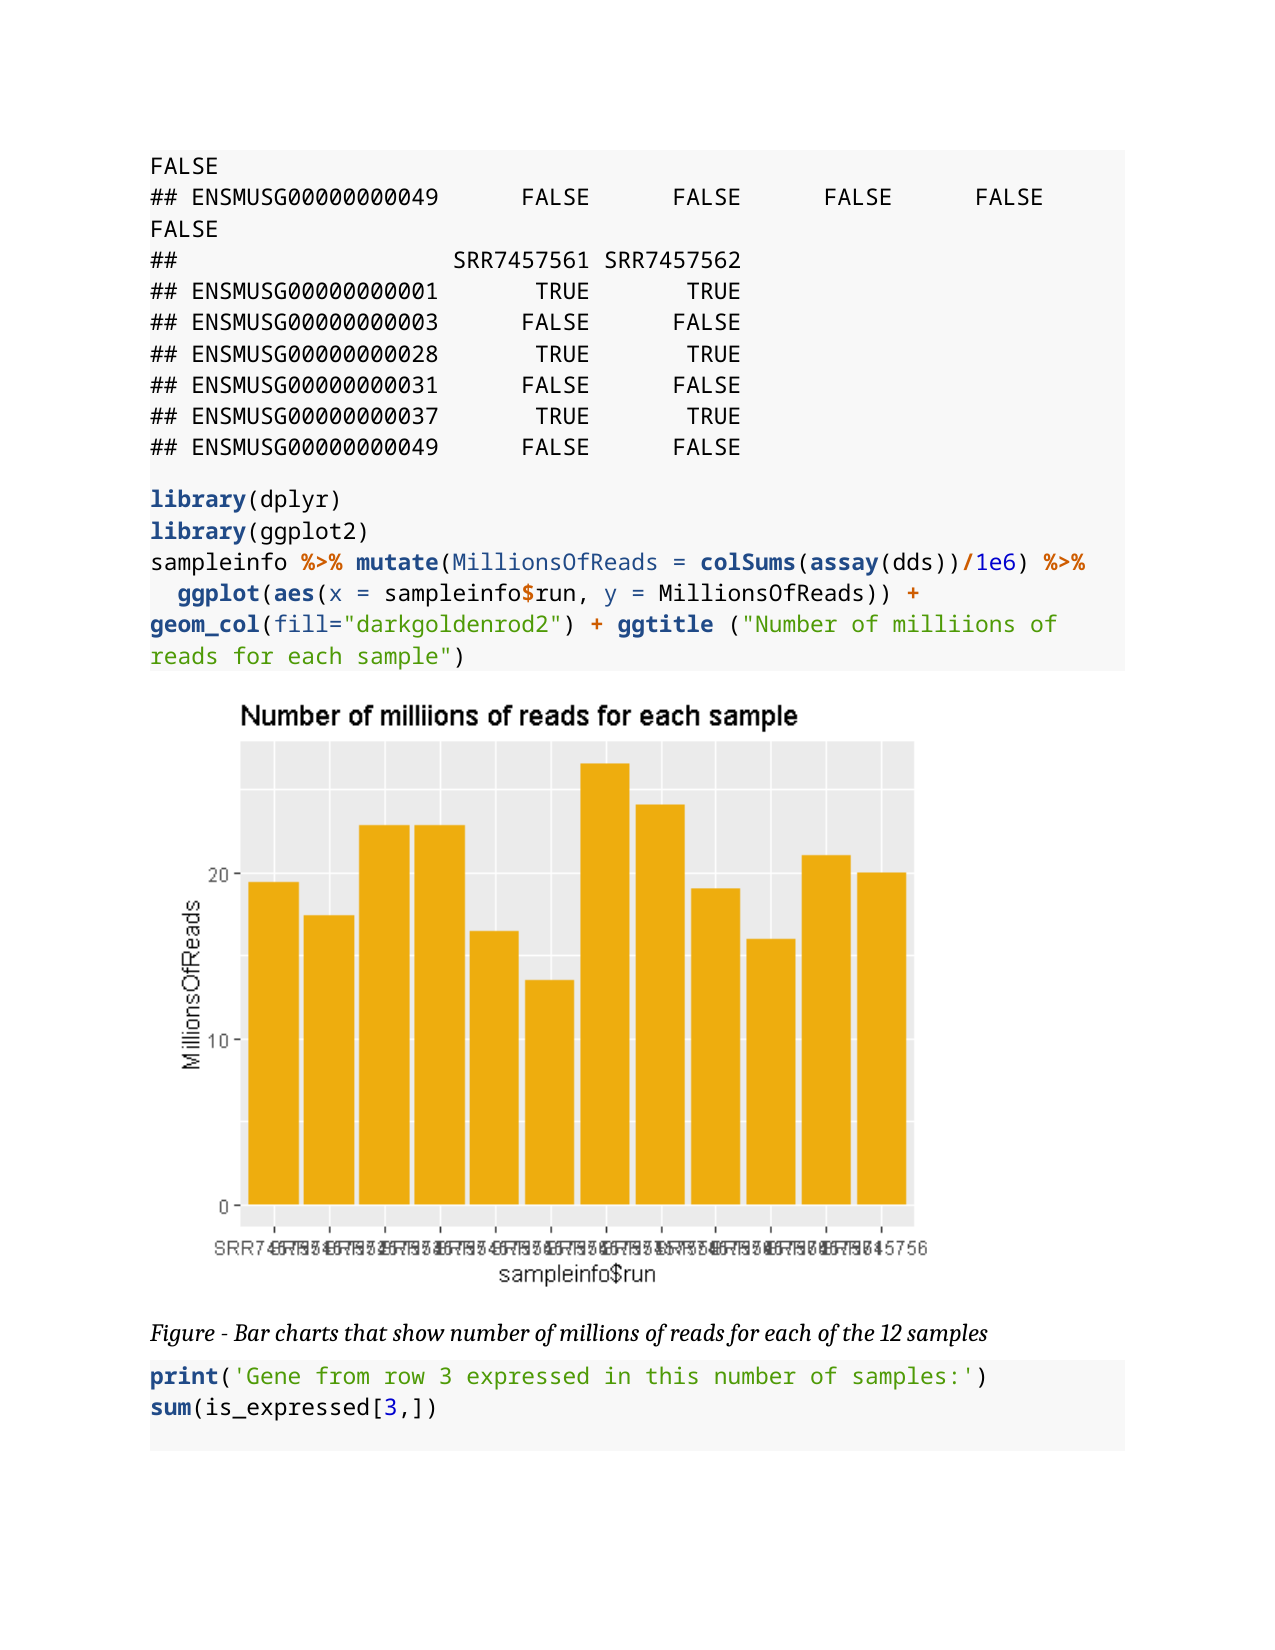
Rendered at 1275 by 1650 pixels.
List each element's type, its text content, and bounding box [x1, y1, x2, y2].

picture [168, 691, 927, 1298]
text library(dplyr) library(ggplot2) sampleinfo %>% mutate(MillionsOfReads = colSums(assay(dds))/1e6) %>% ggplot(aes(x = sampleinfo$run, y = MillionsOfReads)) + geom_col(fill="darkgoldenrod2") + ggtitle ("Number of milliions of reads for each sample") [150, 483, 1125, 671]
text Figure - Bar charts that show number of millions of reads for each of the 12 samples [150, 1319, 1125, 1348]
